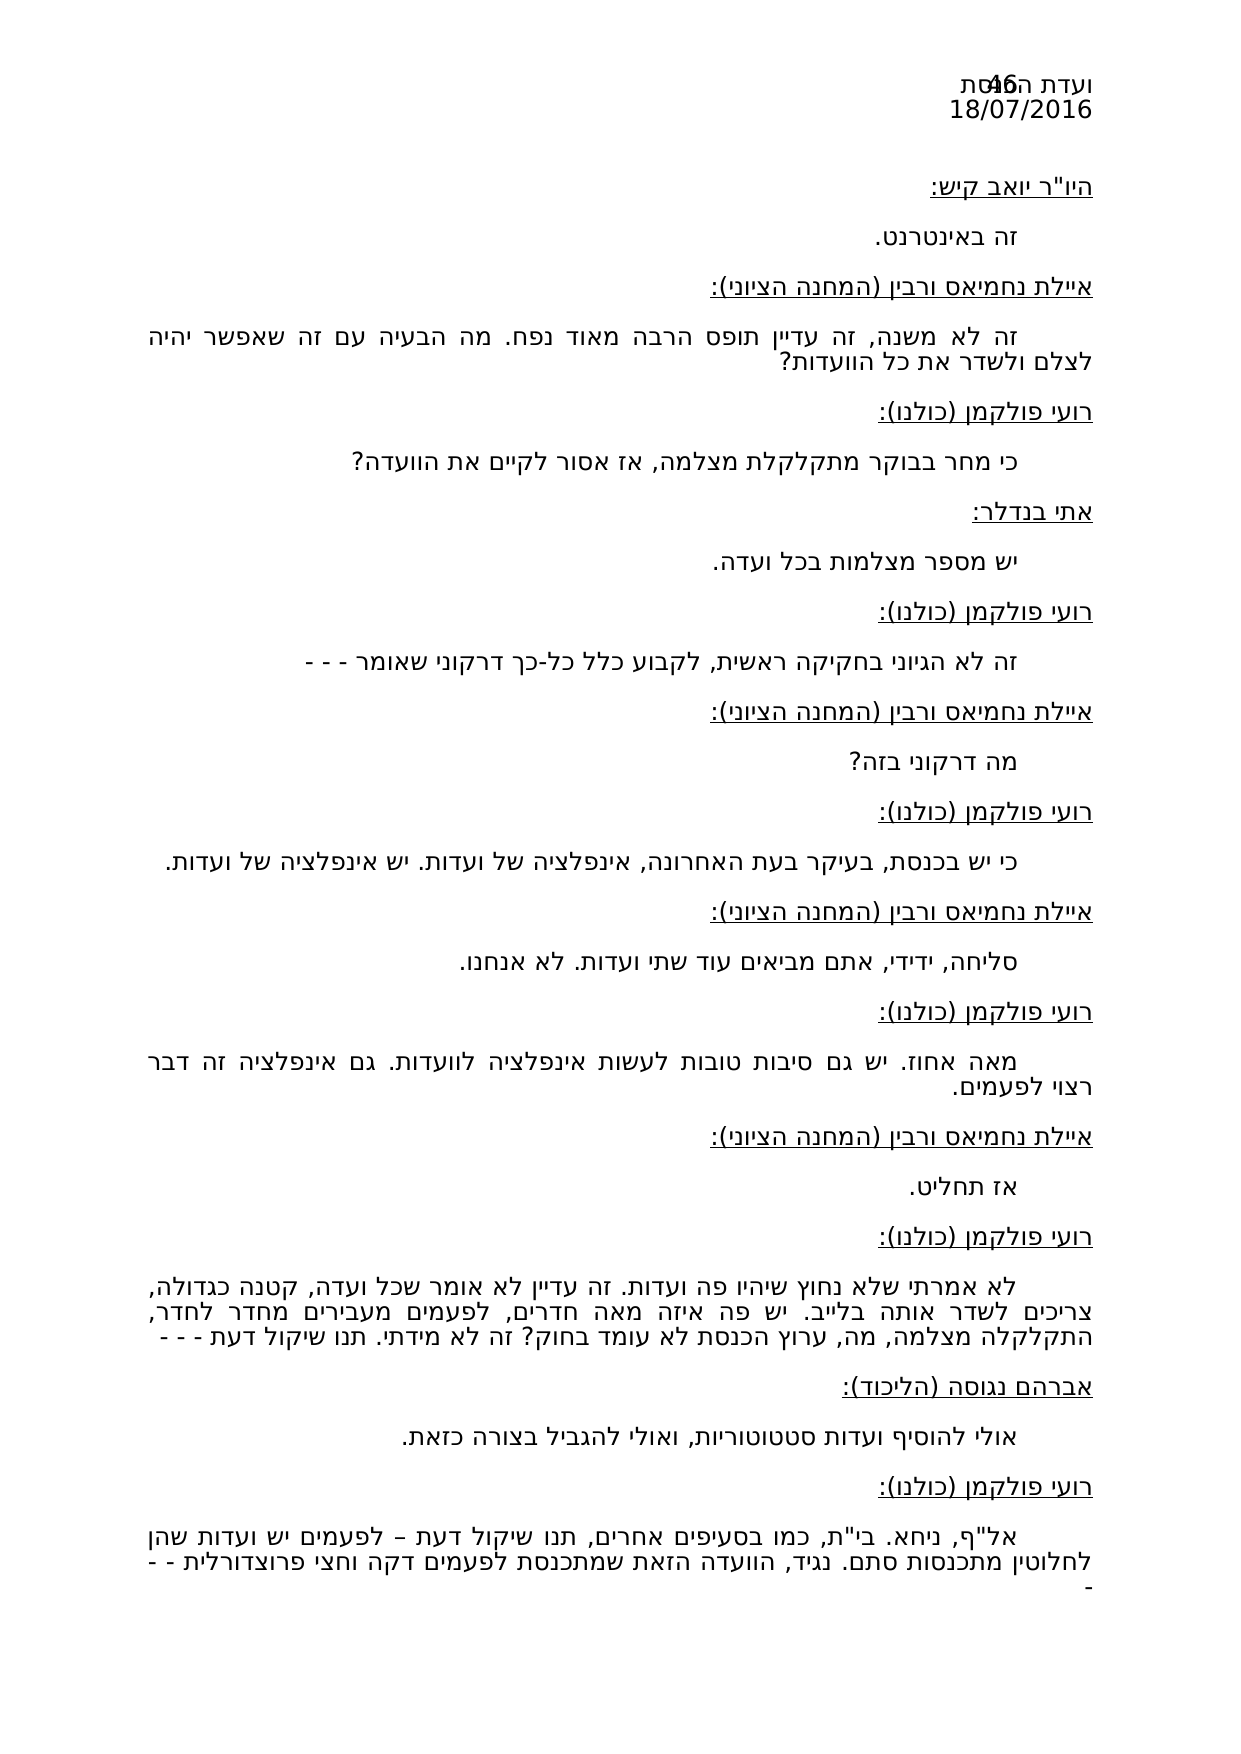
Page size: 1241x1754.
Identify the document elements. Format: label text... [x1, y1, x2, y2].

text אז תחליט. [147, 1175, 1093, 1200]
text כי מחר בבוקר מתקלקלת מצלמה, אז אסור לקיים את הוועדה? [147, 450, 1093, 475]
text לא אמרתי שלא נחוץ שיהיו פה ועדות. זה עדיין לא אומר שכל ועדה, קטנה כגדולה, צריכים לשדר אותה בלייב. יש פה איזה מאה חדרים, לפעמים מעבירים מחדר לחדר, התקלקלה מצלמה, מה, ערוץ הכנסת לא עומד בחוק? זה לא מידתי. תנו שיקול דעת - - - [147, 1275, 1093, 1350]
text אתי בנדלר: [147, 500, 1093, 525]
text היו"ר יואב קיש: [147, 175, 1093, 200]
text איילת נחמיאס ורבין (המחנה הציוני): [147, 1125, 1093, 1150]
text איילת נחמיאס ורבין (המחנה הציוני): [147, 900, 1093, 925]
text זה לא הגיוני בחקיקה ראשית, לקבוע כלל כל-כך דרקוני שאומר - - - [147, 650, 1093, 675]
text זה לא משנה, זה עדיין תופס הרבה מאוד נפח. מה הבעיה עם זה שאפשר יהיה לצלם ולשדר את כל הוועדות? [147, 325, 1093, 375]
text סליחה, ידידי, אתם מביאים עוד שתי ועדות. לא אנחנו. [147, 950, 1093, 975]
text רועי פולקמן (כולנו): [147, 800, 1093, 825]
text רועי פולקמן (כולנו): [147, 1000, 1093, 1025]
text רועי פולקמן (כולנו): [147, 400, 1093, 425]
text יש מספר מצלמות בכל ועדה. [147, 550, 1093, 575]
text רועי פולקמן (כולנו): [147, 600, 1093, 625]
text זה באינטרנט. [147, 225, 1093, 250]
text אולי להוסיף ועדות סטטוטוריות, ואולי להגביל בצורה כזאת. [147, 1425, 1093, 1450]
text אל"ף, ניחא. בי"ת, כמו בסעיפים אחרים, תנו שיקול דעת – לפעמים יש ועדות שהן לחלוטין מתכנסות סתם. נגיד, הוועדה הזאת שמתכנסת לפעמים דקה וחצי פרוצדורלית - - - [147, 1525, 1093, 1600]
text איילת נחמיאס ורבין (המחנה הציוני): [147, 275, 1093, 300]
text מאה אחוז. יש גם סיבות טובות לעשות אינפלציה לוועדות. גם אינפלציה זה דבר רצוי לפעמים. [147, 1050, 1093, 1100]
text כי יש בכנסת, בעיקר בעת האחרונה, אינפלציה של ועדות. יש אינפלציה של ועדות. [147, 850, 1093, 875]
text מה דרקוני בזה? [147, 750, 1093, 775]
text רועי פולקמן (כולנו): [147, 1475, 1093, 1500]
text רועי פולקמן (כולנו): [147, 1225, 1093, 1250]
text איילת נחמיאס ורבין (המחנה הציוני): [147, 700, 1093, 725]
text אברהם נגוסה (הליכוד): [147, 1375, 1093, 1400]
